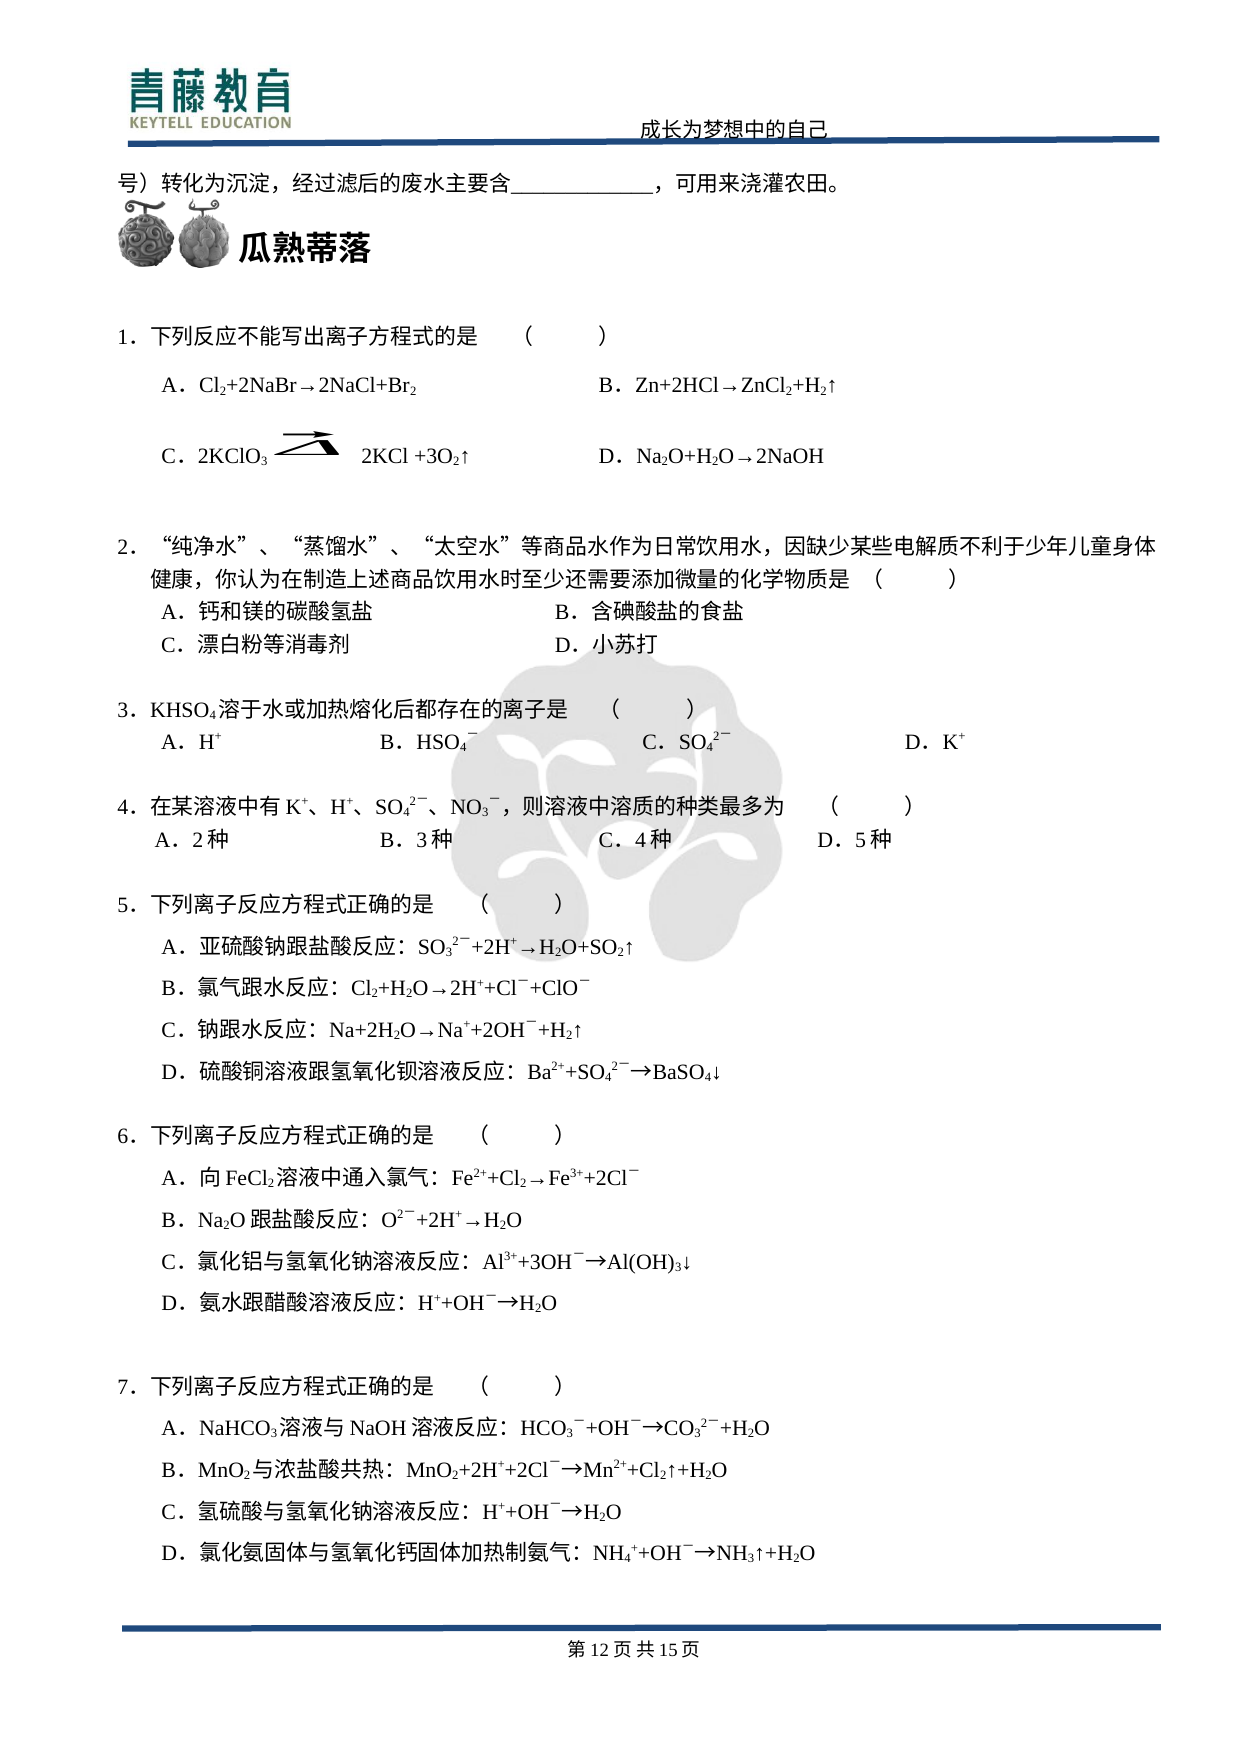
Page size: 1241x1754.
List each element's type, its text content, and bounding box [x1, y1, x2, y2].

text 5．下列离子反应方程式正确的是 （ ） [117, 886, 1159, 919]
picture [113, 51, 303, 134]
subtitle 瓜熟蒂落 [117, 197, 1159, 295]
text C．2KClO32KCl +3O2↑ D．Na2O+H2O→2NaOH [117, 415, 1159, 480]
text C．漂白粉等消毒剂 D．小苏打 [117, 626, 1159, 659]
text C．钠跟水反应：Na+2H2O→Na++2OH－+H2↑ [117, 1002, 1159, 1044]
text 4．在某溶液中有K+、H+、SO42－、NO3－，则溶液中溶质的种类最多为 （ ） [117, 789, 1159, 821]
text 3．KHSO4溶于水或加热熔化后都存在的离子是 （ ） [117, 691, 1159, 724]
text B．氯气跟水反应：Cl2+H2O→2H++Cl－+ClO－ [117, 960, 1159, 1002]
text B．Na2O跟盐酸反应：O2－+2H+→H2O [117, 1192, 1159, 1234]
text D．硫酸铜溶液跟氢氧化钡溶液反应：Ba2++SO42－→BaSO4↓ [117, 1044, 1159, 1085]
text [117, 156, 1159, 197]
text A．亚硫酸钠跟盐酸反应：SO32－+2H+→H2O+SO2↑ [117, 919, 1159, 960]
text A．H+ B．HSO4－ C．SO42－ D．K+ [117, 724, 1159, 756]
text 1．下列反应不能写出离子方程式的是 （ ） [117, 319, 1159, 351]
text 7．下列离子反应方程式正确的是 （ ） [117, 1359, 1159, 1400]
text A．2种 B．3种 C．4种 D．5种 [117, 821, 1159, 854]
text 6．下列离子反应方程式正确的是 （ ） [117, 1118, 1159, 1150]
text D．氯化氨固体与氢氧化钙固体加热制氨气：NH4++OH－→NH3↑+H2O [117, 1525, 1159, 1567]
text A．向FeCl2溶液中通入氯气：Fe2++Cl2→Fe3++2Cl－ [117, 1150, 1159, 1192]
text C．氯化铝与氢氧化钠溶液反应：Al3++3OH－→Al(OH)3↓ [117, 1234, 1159, 1275]
text D．氨水跟醋酸溶液反应：H++OH－→H2O [117, 1275, 1159, 1317]
text A．Cl2+2NaBr→2NaCl+Br2 B．Zn+2HCl→ZnCl2+H2↑ [117, 367, 1159, 399]
text B．MnO2与浓盐酸共热：MnO2+2H++2Cl－→Mn2++Cl2↑+H2O [117, 1442, 1159, 1484]
text C．氢硫酸与氢氧化钠溶液反应：H++OH－→H2O [117, 1484, 1159, 1525]
picture [117, 197, 231, 268]
text A．钙和镁的碳酸氢盐 B．含碘酸盐的食盐 [117, 594, 1159, 626]
text A．NaHCO3溶液与NaOH溶液反应：HCO3－+OH－→CO32－+H2O [117, 1400, 1159, 1442]
text 2．“纯净水”、“蒸馏水”、“太空水”等商品水作为日常饮用水，因缺少某些电解质不利于少年儿童身体健康，你认为在制造上述商品饮用水时至少还需要添加微量的化学物质是 （ ） [117, 529, 1159, 594]
